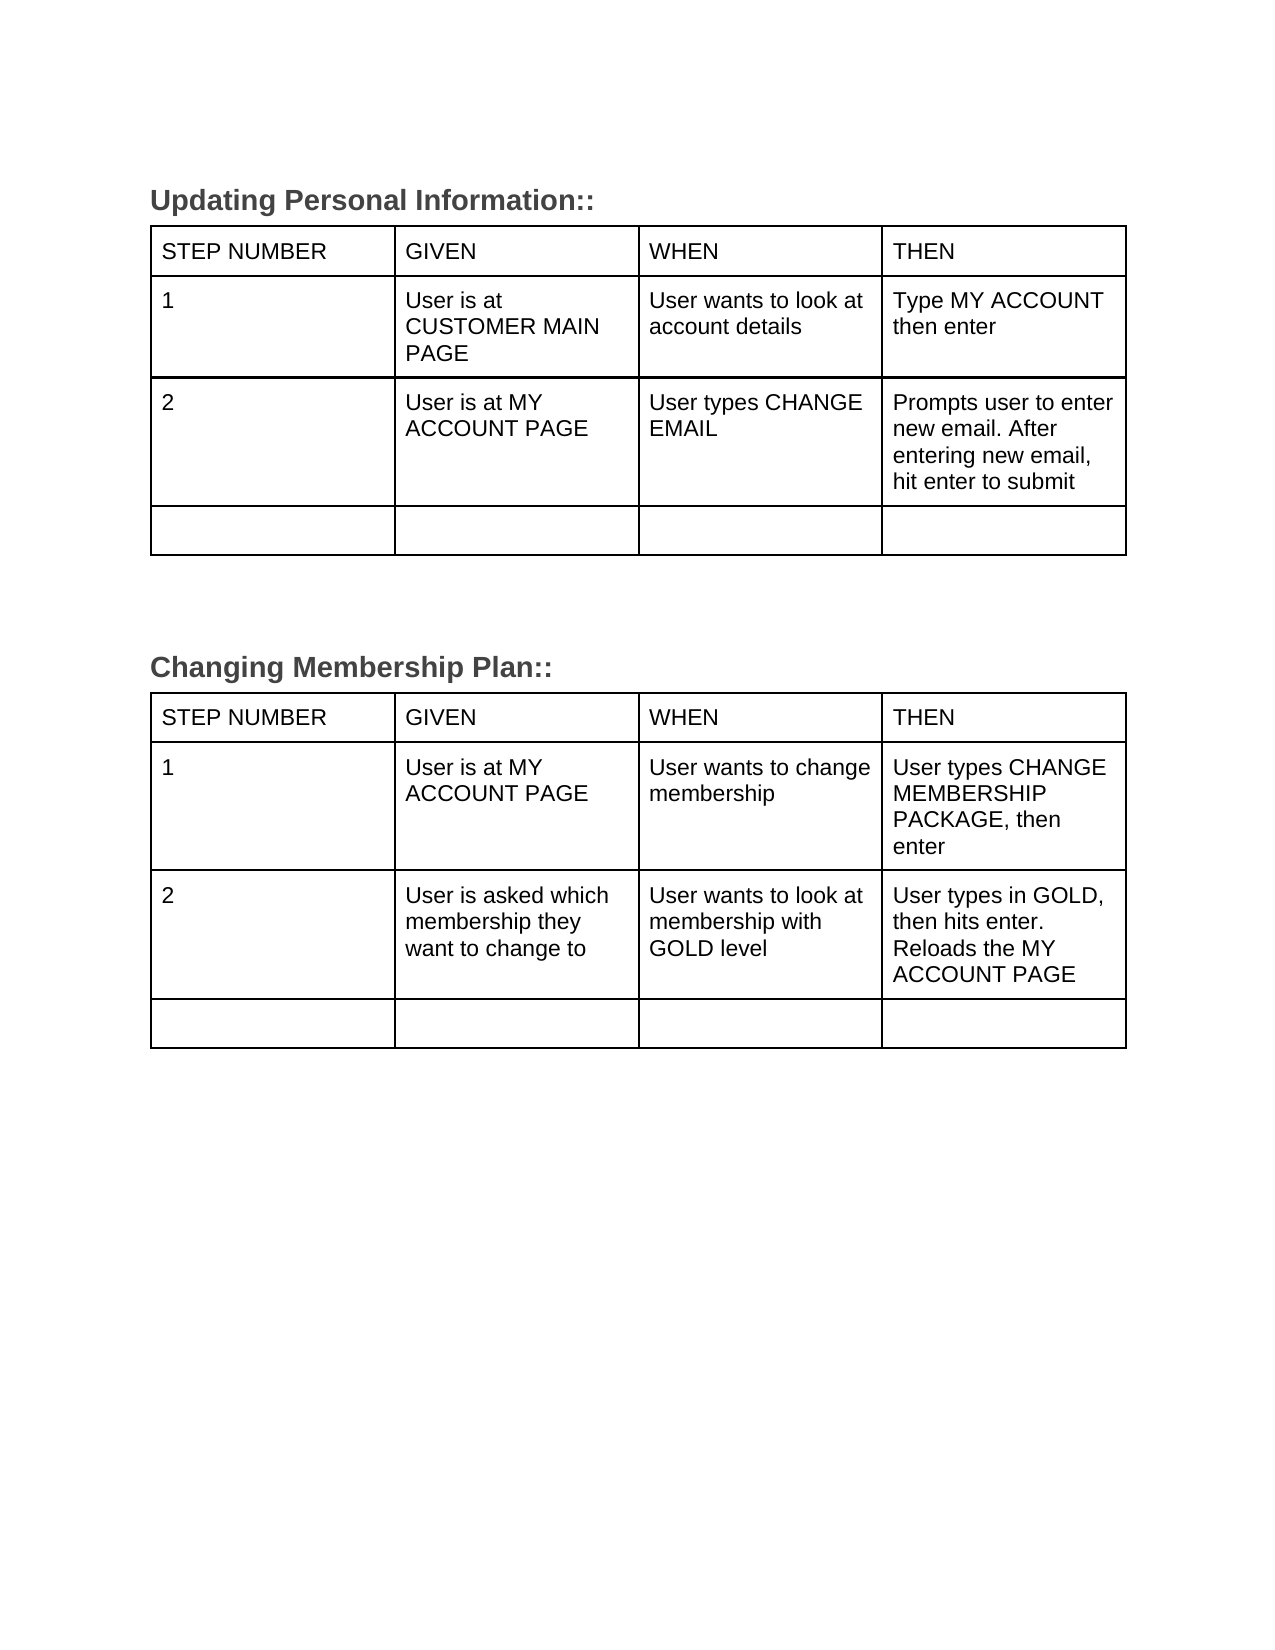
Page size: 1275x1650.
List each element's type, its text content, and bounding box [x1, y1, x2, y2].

table_header THEN [883, 227, 1125, 274]
table_cell User types CHANGE MEMBERSHIP PACKAGE, then enter [883, 743, 1125, 869]
table_cell [640, 1000, 881, 1047]
table_cell Type MY ACCOUNT then enter [883, 277, 1125, 376]
table_cell 1 [152, 743, 394, 869]
table_cell 2 [152, 871, 394, 998]
table_header GIVEN [396, 227, 638, 274]
table_cell 2 [152, 379, 394, 505]
table_cell [883, 507, 1125, 554]
table_header GIVEN [396, 694, 638, 741]
table_cell User is at MY ACCOUNT PAGE [396, 379, 638, 505]
table_header WHEN [640, 227, 881, 274]
table_cell User wants to change membership [640, 743, 881, 869]
table_cell [640, 507, 881, 554]
table_cell User wants to look at membership with GOLD level [640, 871, 881, 998]
table_cell User wants to look at account details [640, 277, 881, 376]
table_header STEP NUMBER [152, 694, 394, 741]
table_header WHEN [640, 694, 881, 741]
table_cell User is at CUSTOMER MAIN PAGE [396, 277, 638, 376]
subtitle Changing Membership Plan:: [150, 650, 1125, 683]
table_header STEP NUMBER [152, 227, 394, 274]
table_cell [152, 507, 394, 554]
table_cell Prompts user to enter new email. After entering new email, hit enter to submit [883, 379, 1125, 505]
table_cell [883, 1000, 1125, 1047]
table_cell [152, 1000, 394, 1047]
table_cell 1 [152, 277, 394, 376]
table_cell User types in GOLD, then hits enter. Reloads the MY ACCOUNT PAGE [883, 871, 1125, 998]
table_header THEN [883, 694, 1125, 741]
table_cell User types CHANGE EMAIL [640, 379, 881, 505]
subtitle Updating Personal Information:: [150, 183, 1125, 217]
table_cell User is asked which membership they want to change to [396, 871, 638, 998]
table_cell [396, 1000, 638, 1047]
table_cell User is at MY ACCOUNT PAGE [396, 743, 638, 869]
table_cell [396, 507, 638, 554]
